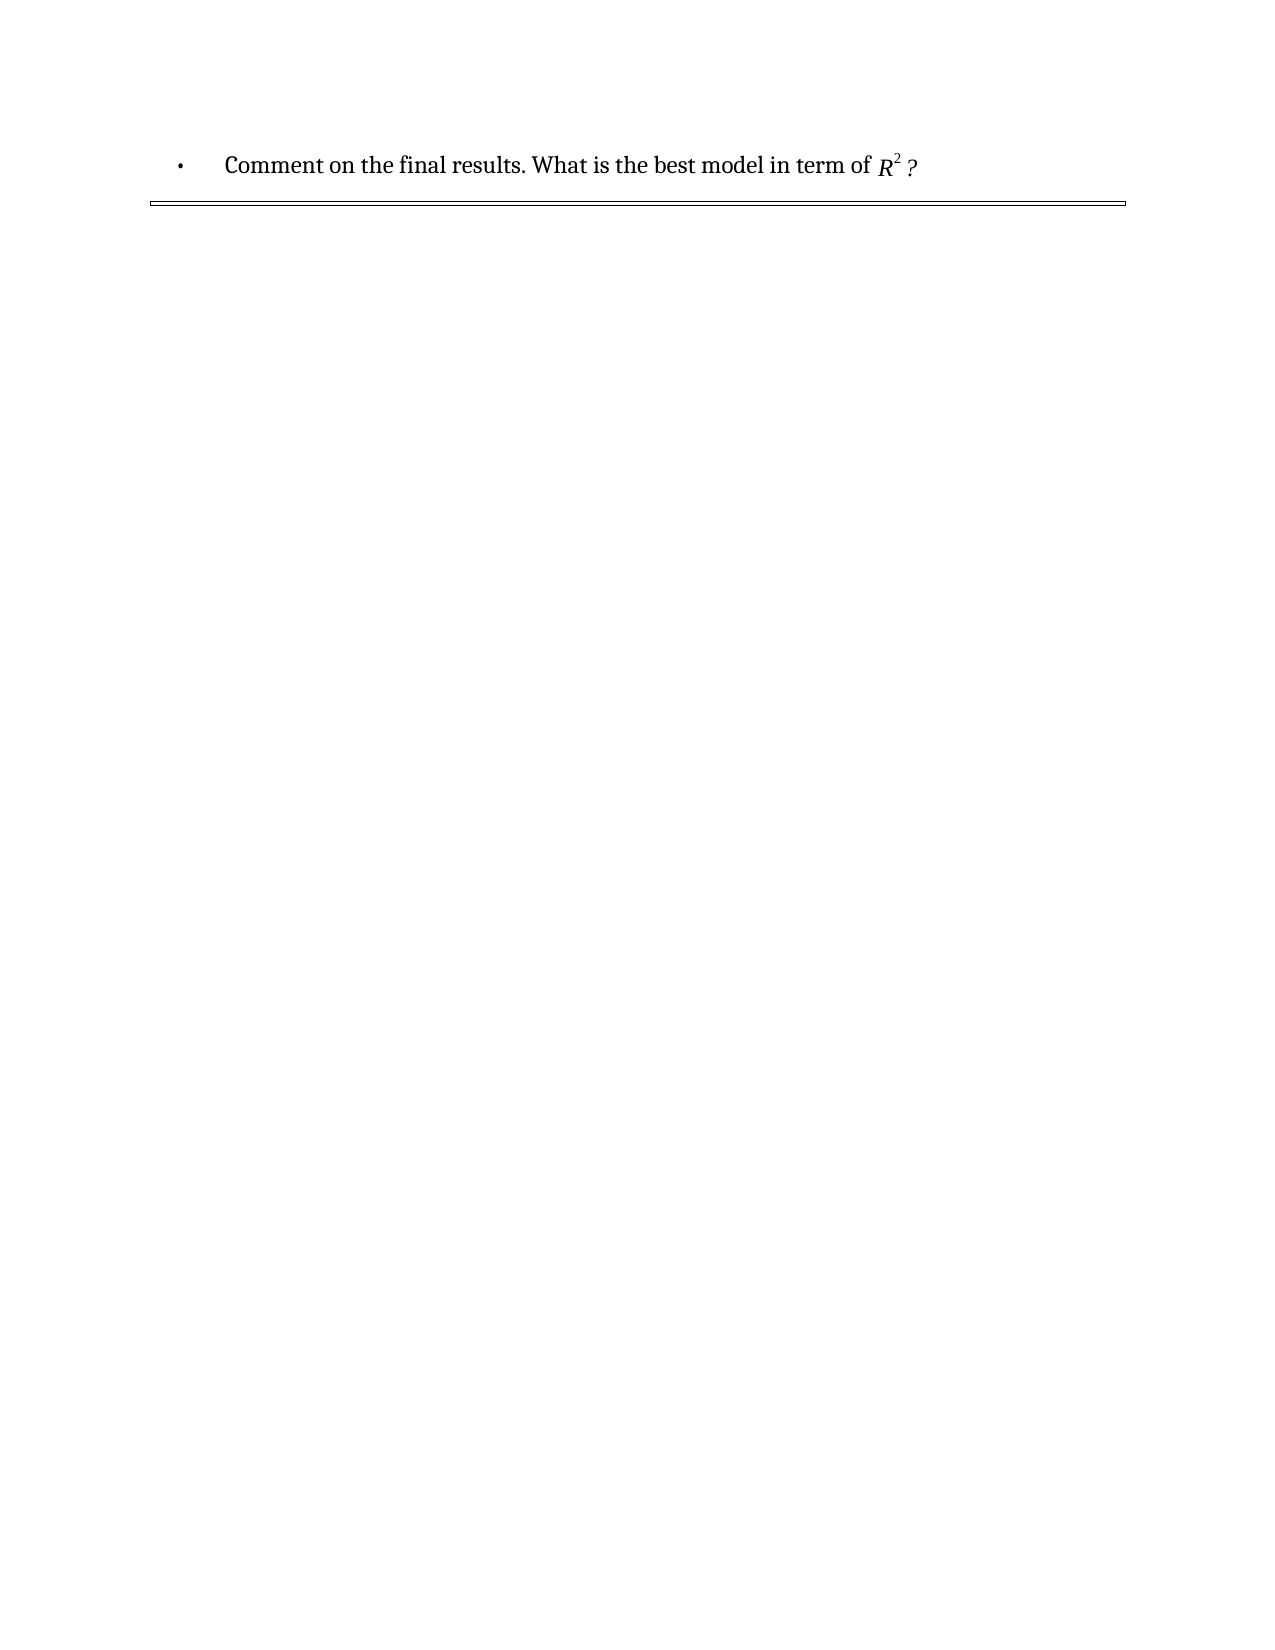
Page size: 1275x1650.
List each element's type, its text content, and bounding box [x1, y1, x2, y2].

list Comment on the final results. What is the best model in term of [175, 150, 1125, 181]
